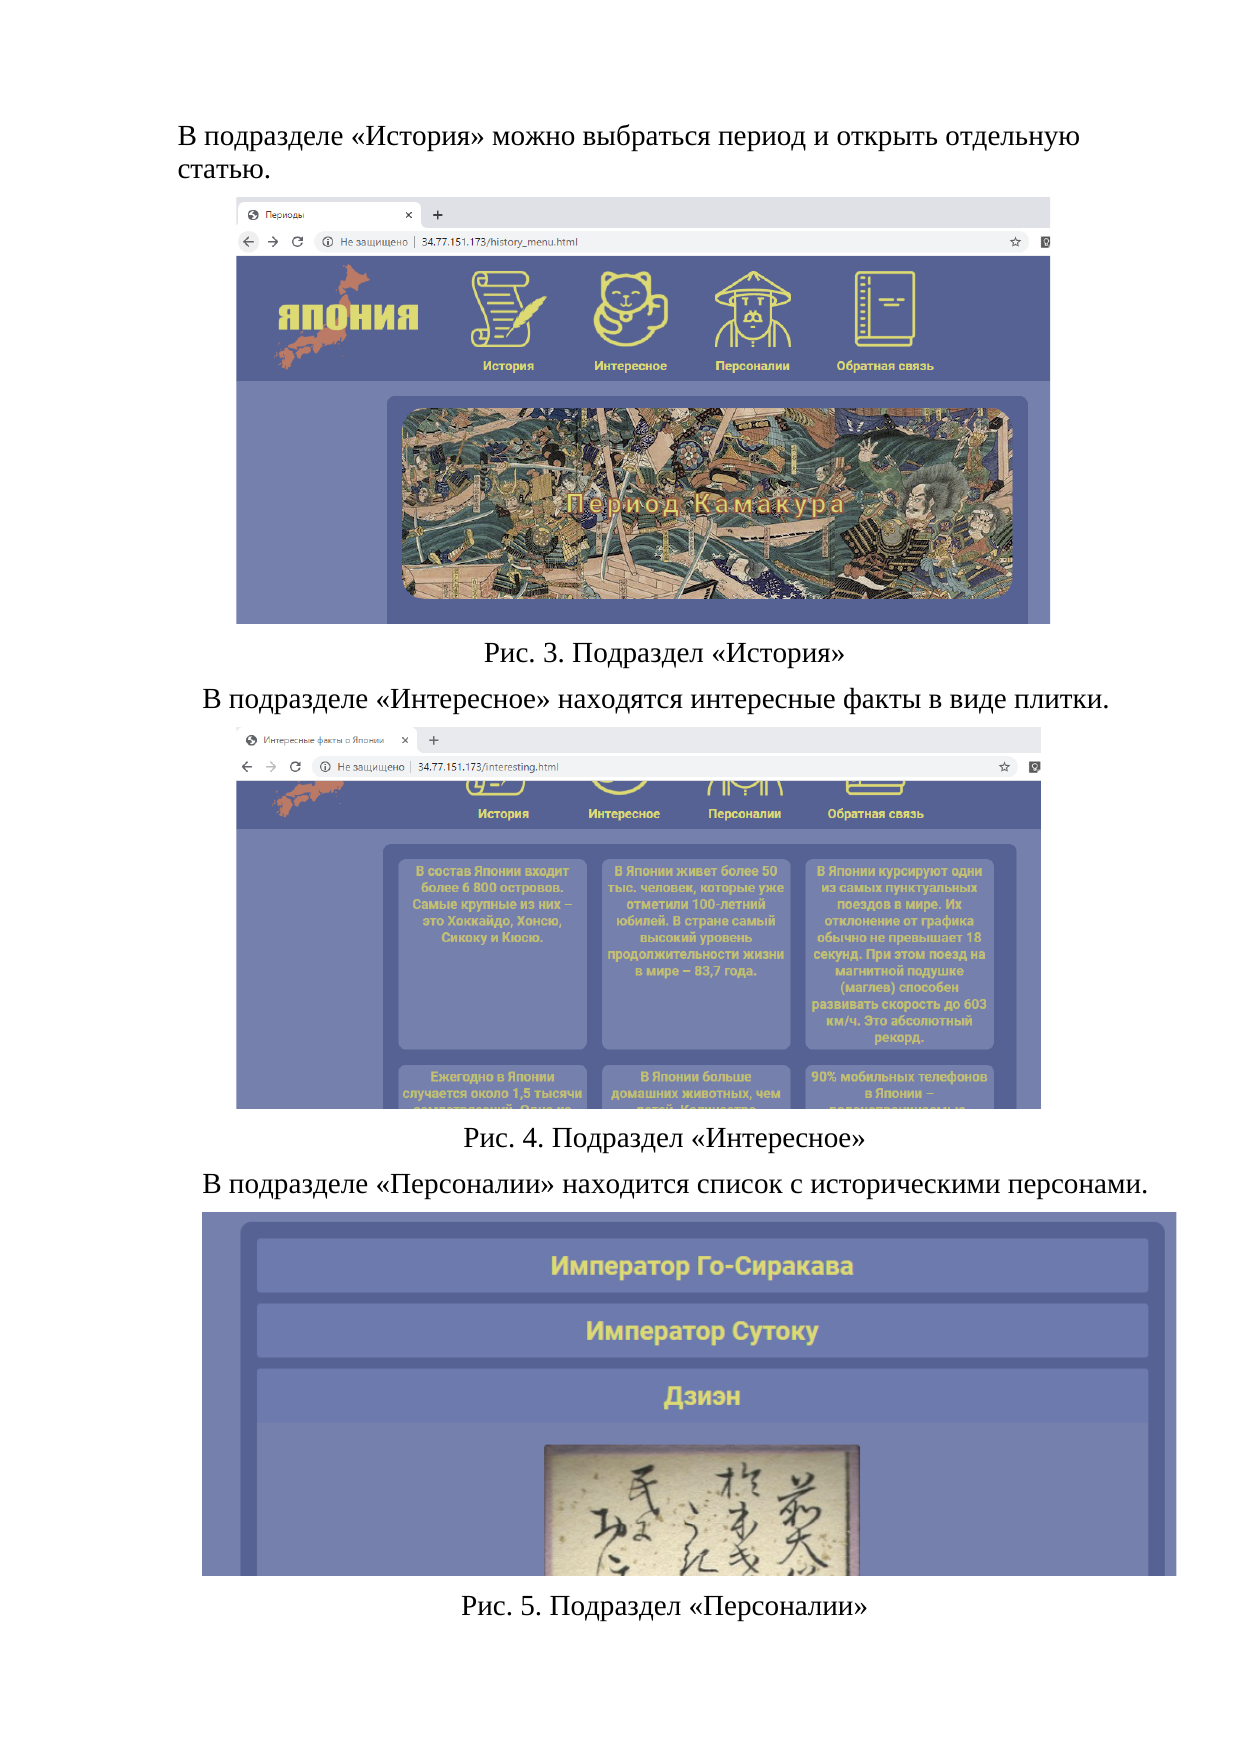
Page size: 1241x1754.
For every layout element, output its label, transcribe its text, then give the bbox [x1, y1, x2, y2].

text Рис. 3. Подраздел «История» [177, 636, 1152, 669]
text В подразделе «Персоналии» находится список с историческими персонами. [202, 1167, 1152, 1200]
text В подразделе «Интересное» находятся интересные факты в виде плитки. [202, 682, 1152, 715]
text В подразделе «История» можно выбраться период и открыть отдельную статью. [177, 118, 1152, 185]
picture [236, 197, 1051, 624]
text Рис. 4. Подраздел «Интересное» [177, 1121, 1152, 1154]
picture [236, 727, 1041, 1109]
picture [202, 1212, 1177, 1576]
text Рис. 5. Подраздел «Персоналии» [177, 1588, 1152, 1622]
